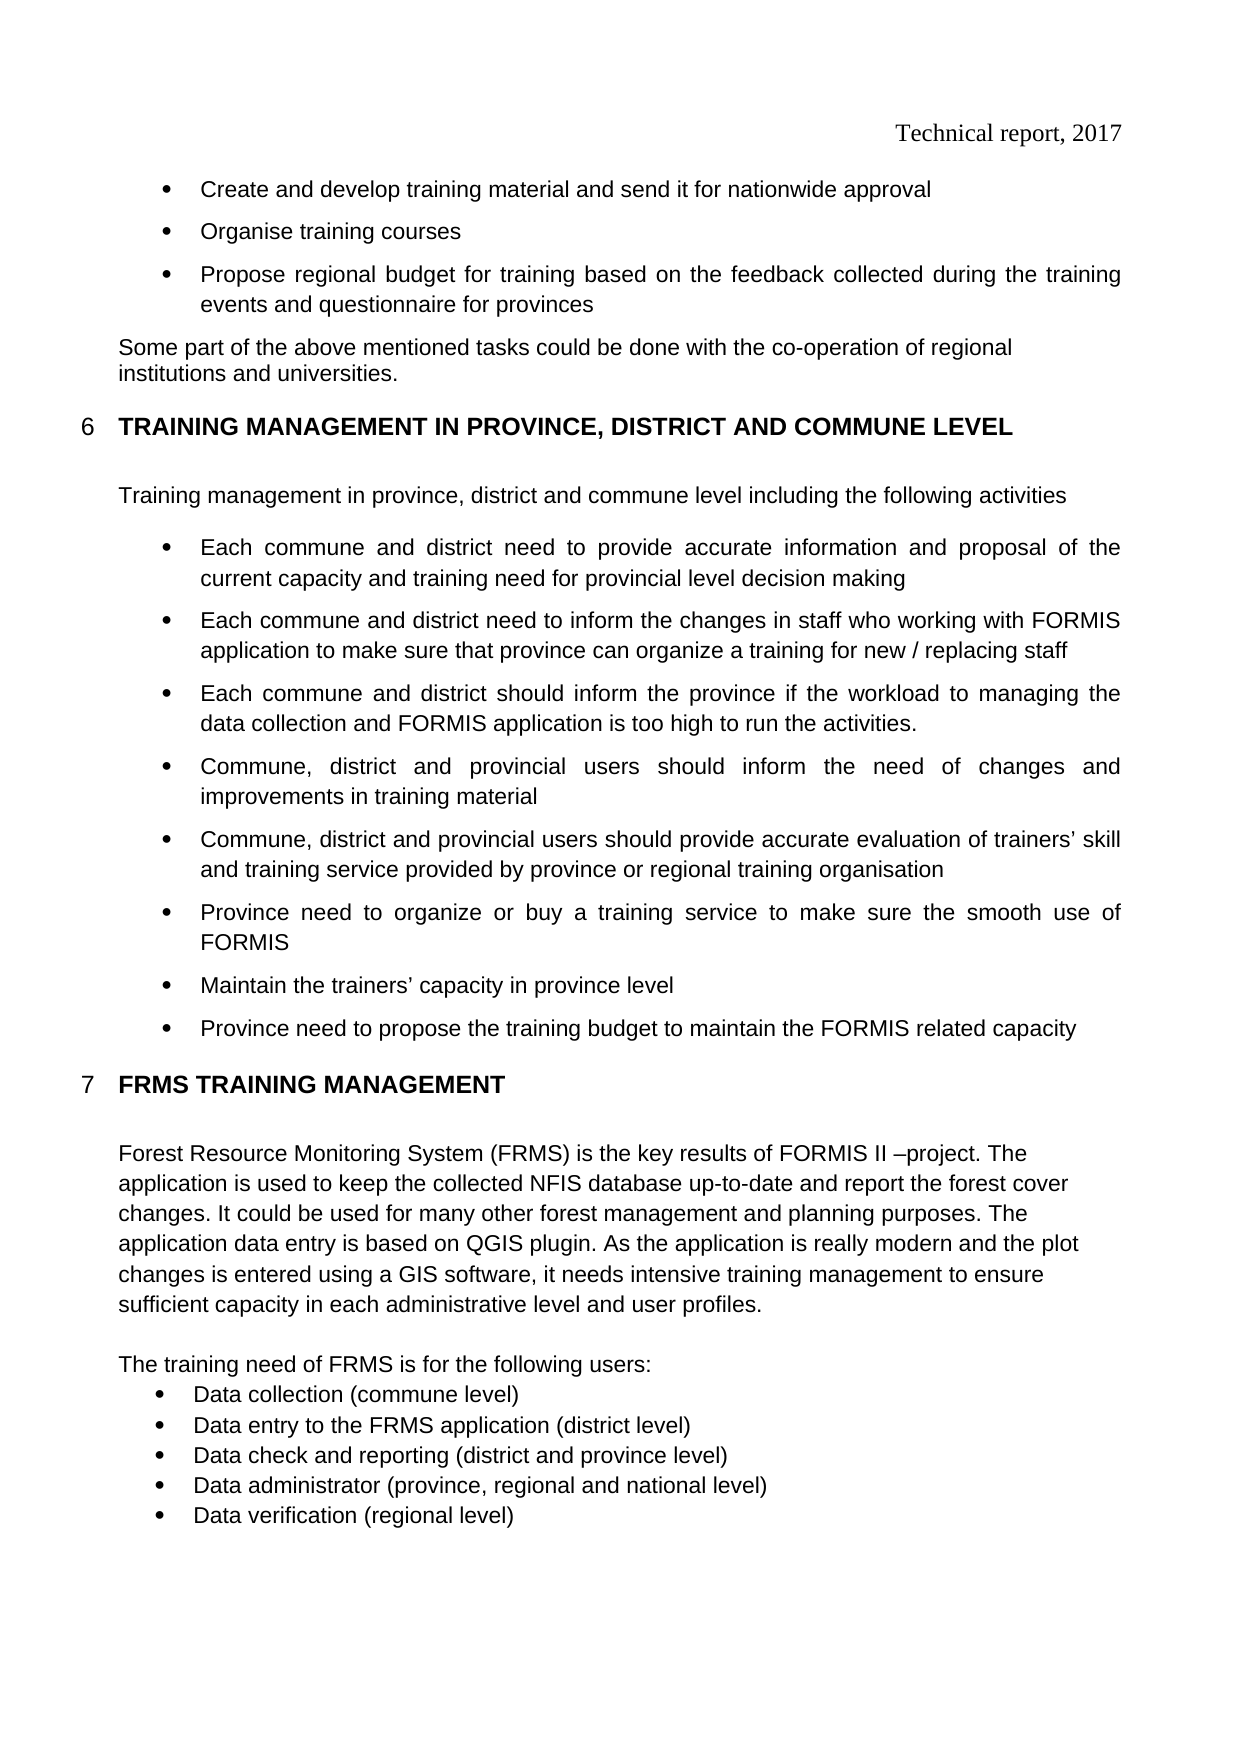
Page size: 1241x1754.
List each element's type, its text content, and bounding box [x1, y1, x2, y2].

text Forest Resource Monitoring System (FRMS) is the key results of FORMIS II –project. The application is used to keep the collected NFIS database up-to-date and report the forest cover changes. It could be used for many other forest management and planning purposes. The application data entry is based on QGIS plugin. As the application is really modern and the plot changes is entered using a GIS software, it needs intensive training management to ensure sufficient capacity in each administrative level and user profiles. [118, 1140, 1122, 1317]
list Data verification (regional level) [156, 1502, 1122, 1529]
list Maintain the trainers’ capacity in province level [163, 972, 1122, 998]
list Data administrator (province, regional and national level) [156, 1472, 1122, 1498]
list Data collection (commune level) [156, 1381, 1122, 1408]
list Data entry to the FRMS application (district level) [156, 1412, 1122, 1438]
list Province need to organize or buy a training service to make sure the smooth use of FORMIS [163, 899, 1122, 956]
subtitle FRMS training management [94, 1070, 1122, 1098]
list Commune, district and provincial users should inform the need of changes and improvements in training material [163, 753, 1122, 810]
list Each commune and district need to inform the changes in staff who working with FORMIS application to make sure that province can organize a training for new / replacing staff [163, 607, 1122, 664]
list Data check and reporting (district and province level) [156, 1442, 1122, 1468]
list Province need to propose the training budget to maintain the FORMIS related capacity [163, 1014, 1122, 1041]
text The training need of FRMS is for the following users: [118, 1351, 1122, 1378]
list Organise training courses [163, 218, 1122, 245]
list Create and develop training material and send it for nationwide approval [163, 176, 1122, 202]
text Some part of the above mentioned tasks could be done with the co-operation of regional institutions and universities. [118, 334, 1122, 387]
subtitle Training management in province, district and commune level [94, 412, 1122, 440]
list Each commune and district should inform the province if the workload to managing the data collection and FORMIS application is too high to run the activities. [163, 680, 1122, 737]
list Propose regional budget for training based on the feedback collected during the training events and questionnaire for provinces [163, 261, 1122, 318]
list Commune, district and provincial users should provide accurate evaluation of trainers’ skill and training service provided by province or regional training organisation [163, 826, 1122, 883]
list Each commune and district need to provide accurate information and proposal of the current capacity and training need for provincial level decision making [163, 534, 1122, 591]
text Training management in province, district and commune level including the following activities [118, 482, 1122, 508]
